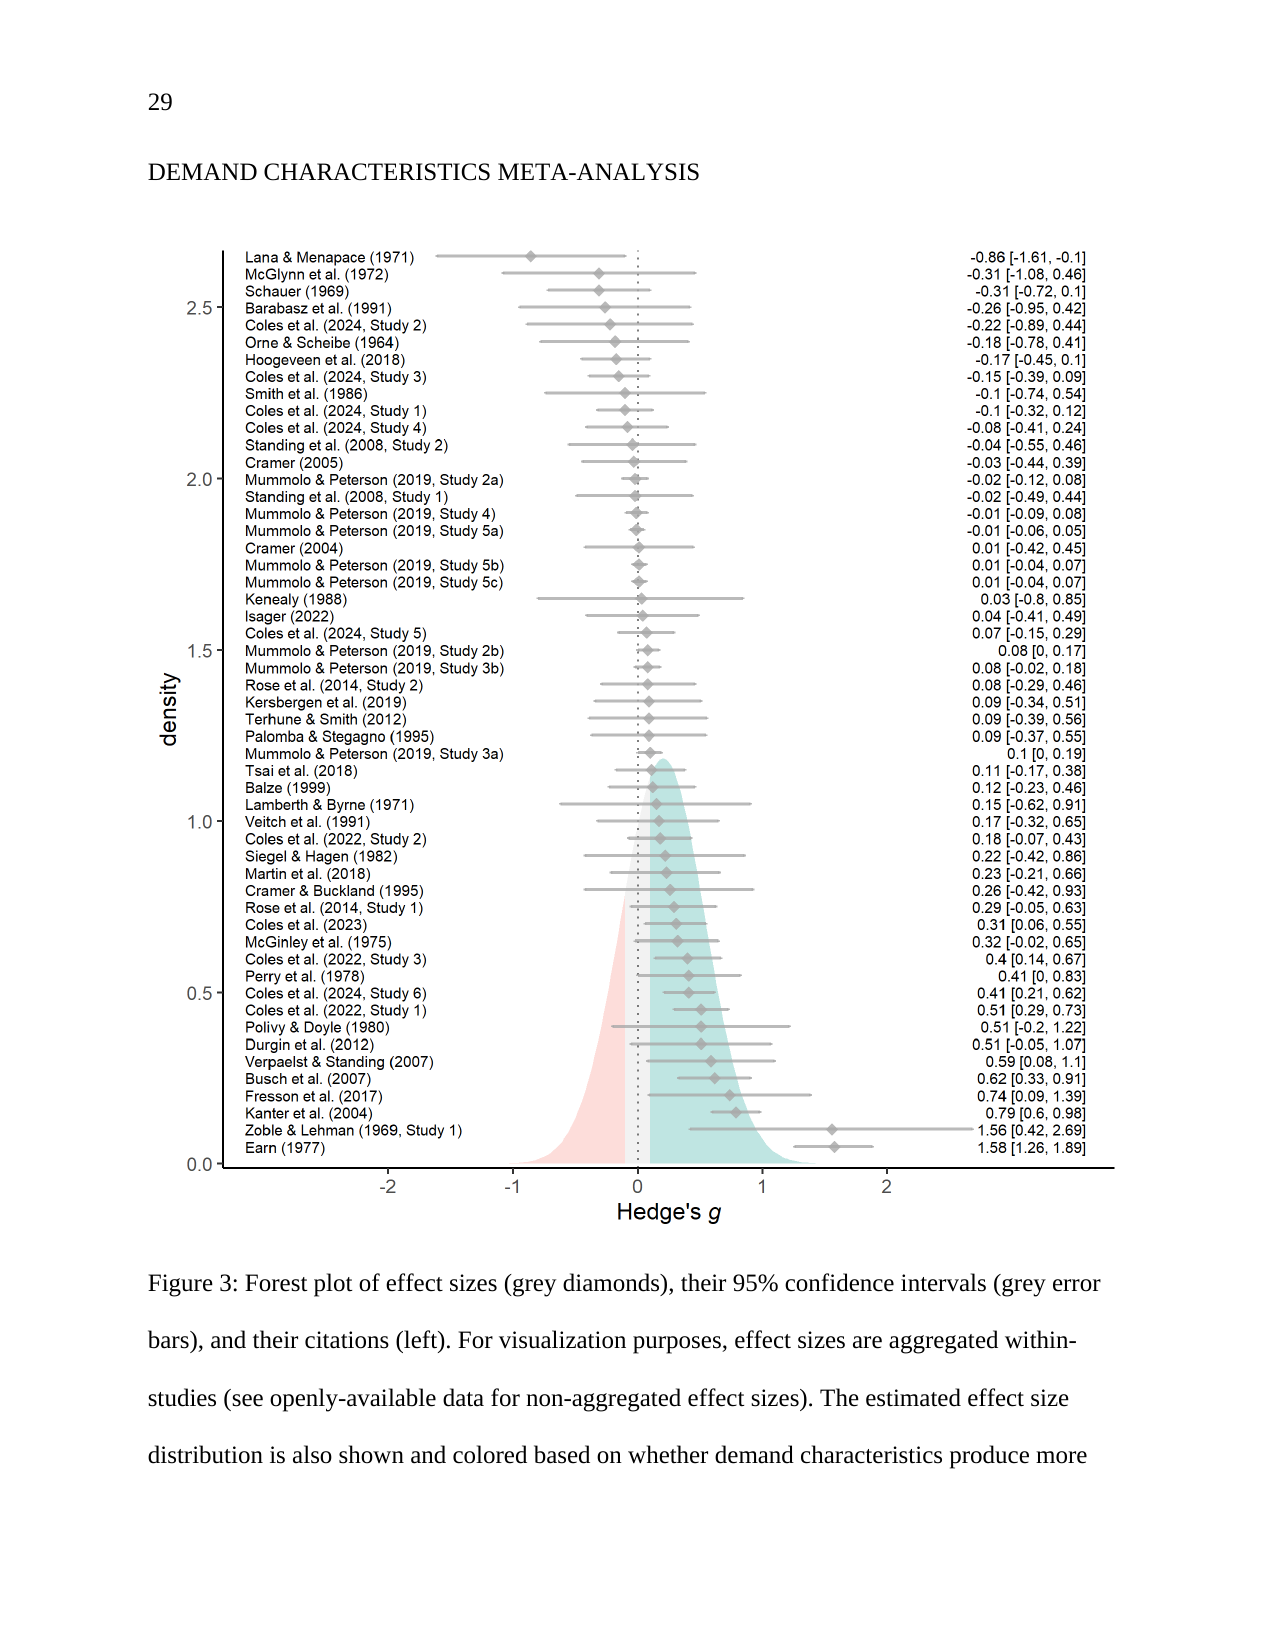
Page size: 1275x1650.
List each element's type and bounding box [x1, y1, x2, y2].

text [148, 215, 1127, 1469]
picture [147, 240, 1126, 1240]
